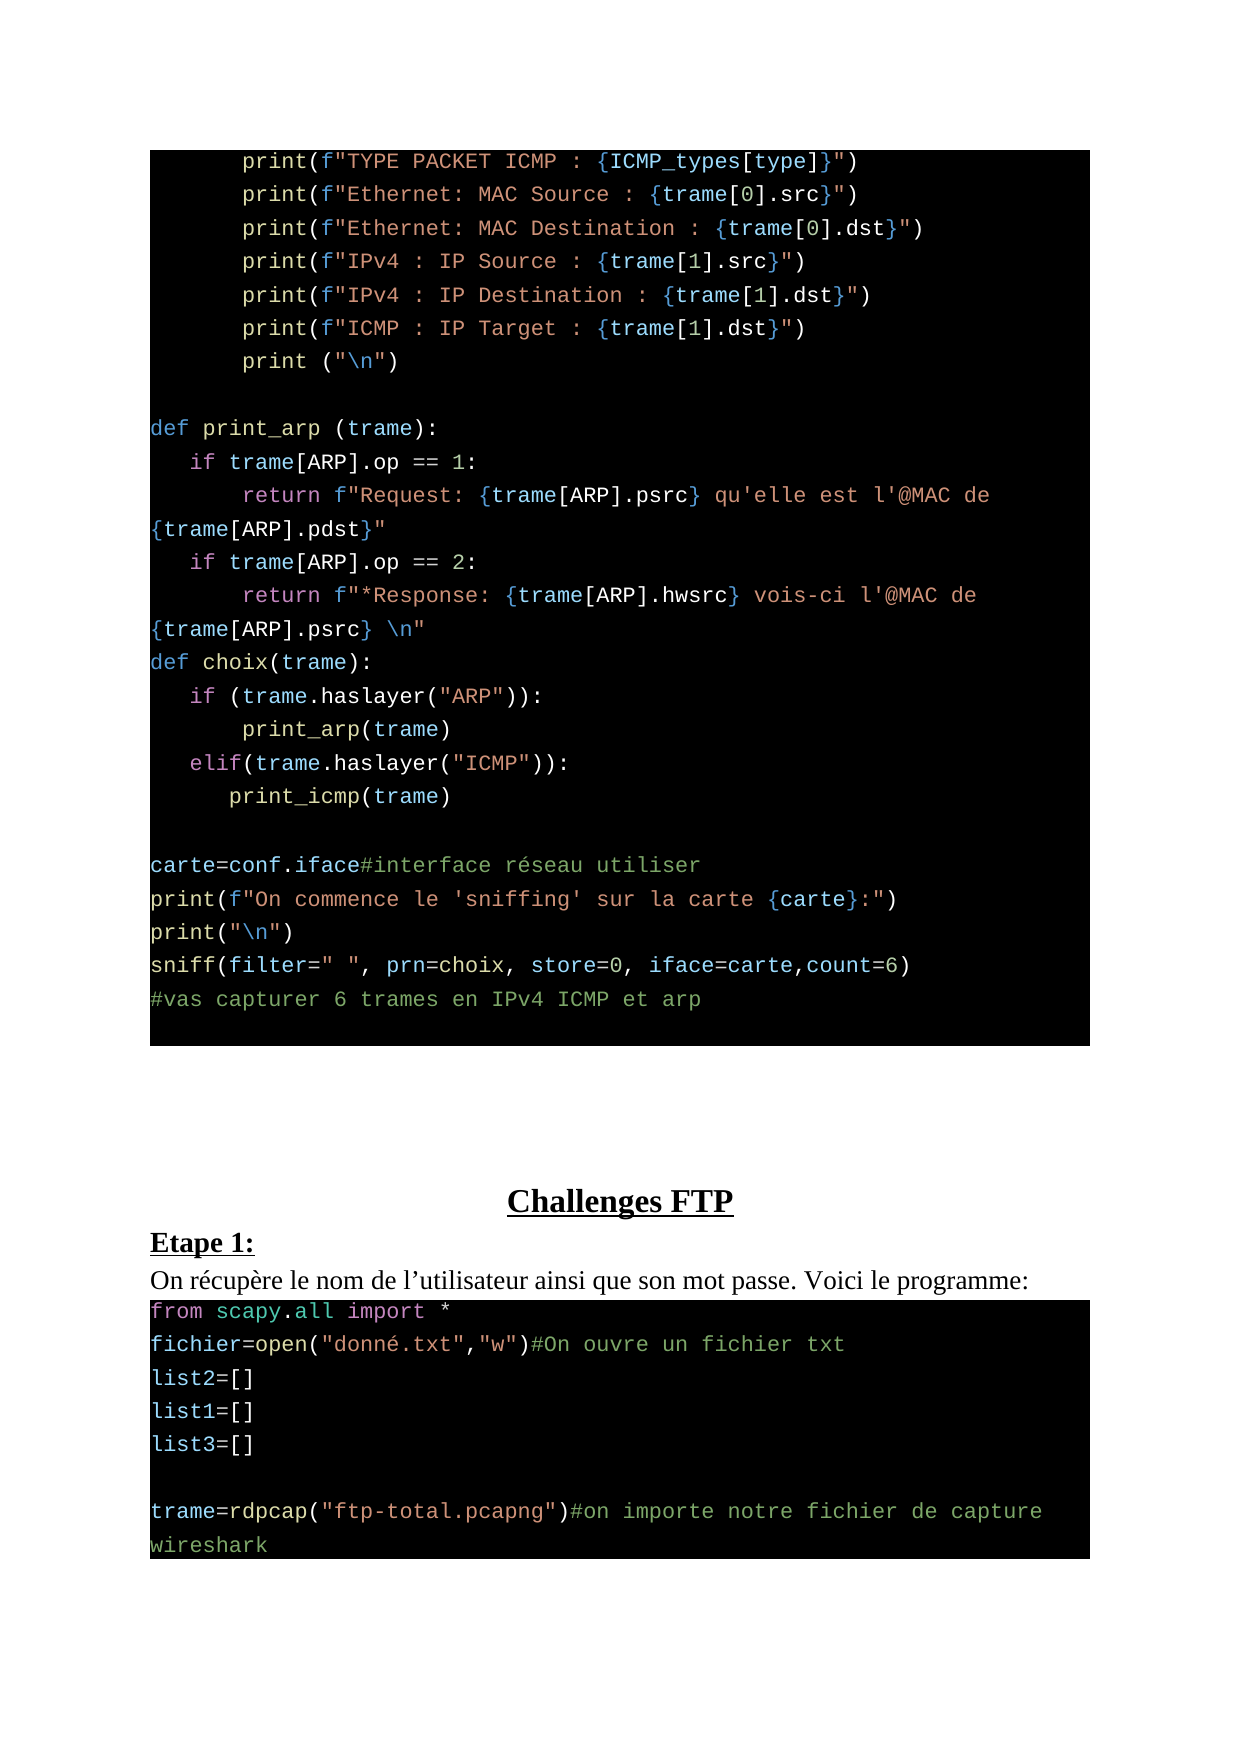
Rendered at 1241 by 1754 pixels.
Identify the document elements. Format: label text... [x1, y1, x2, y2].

text Etape 1: [150, 1226, 1090, 1259]
text def choix(trame): [150, 652, 1090, 676]
text print(f"IPv4 : IP Destination : {trame[1].dst}") [150, 284, 1090, 308]
text if trame[ARP].op == 2: [150, 551, 1090, 576]
text print ("\n") [150, 351, 1090, 375]
text print(f"Ethernet: MAC Destination : {trame[0].dst}") [150, 217, 1090, 242]
text list1=[] [150, 1400, 1090, 1425]
text trame=rdpcap("ftp-total.pcapng")#on importe notre fichier de capture wireshark [150, 1501, 1090, 1559]
text print_arp(trame) [150, 718, 1090, 743]
text carte=conf.iface#interface réseau utiliser [150, 854, 1090, 879]
text from scapy.all import * [150, 1300, 1090, 1325]
text print(f"ICMP : IP Target : {trame[1].dst}") [150, 317, 1090, 342]
text return f"Request: {trame[ARP].psrc} qu'elle est l'@MAC de {trame[ARP].pdst}" [150, 484, 1090, 543]
text print(f"On commence le 'sniffing' sur la carte {carte}:") [150, 888, 1090, 912]
text list2=[] [150, 1367, 1090, 1392]
text print(f"IPv4 : IP Source : {trame[1].src}") [150, 250, 1090, 275]
text Challenges FTP [150, 1182, 1090, 1220]
text print("\n") [150, 921, 1090, 946]
text if (trame.haslayer("ARP")): [150, 685, 1090, 710]
text return f"*Response: {trame[ARP].hwsrc} vois-ci l'@MAC de {trame[ARP].psrc} \n" [150, 585, 1090, 643]
text print(f"TYPE PACKET ICMP : {ICMP_types[type]}") [150, 150, 1090, 175]
text On récupère le nom de l’utilisateur ainsi que son mot passe. Voici le programme: [150, 1264, 1090, 1295]
text print_icmp(trame) [150, 785, 1090, 810]
text if trame[ARP].op == 1: [150, 451, 1090, 476]
text fichier=open("donné.txt","w")#On ouvre un fichier txt [150, 1333, 1090, 1358]
text sniff(filter=" ", prn=choix, store=0, iface=carte,count=6) [150, 954, 1090, 979]
text def print_arp (trame): [150, 417, 1090, 442]
text list3=[] [150, 1434, 1090, 1458]
text #vas capturer 6 trames en IPv4 ICMP et arp [150, 988, 1090, 1013]
text elif(trame.haslayer("ICMP")): [150, 752, 1090, 777]
text print(f"Ethernet: MAC Source : {trame[0].src}") [150, 183, 1090, 208]
